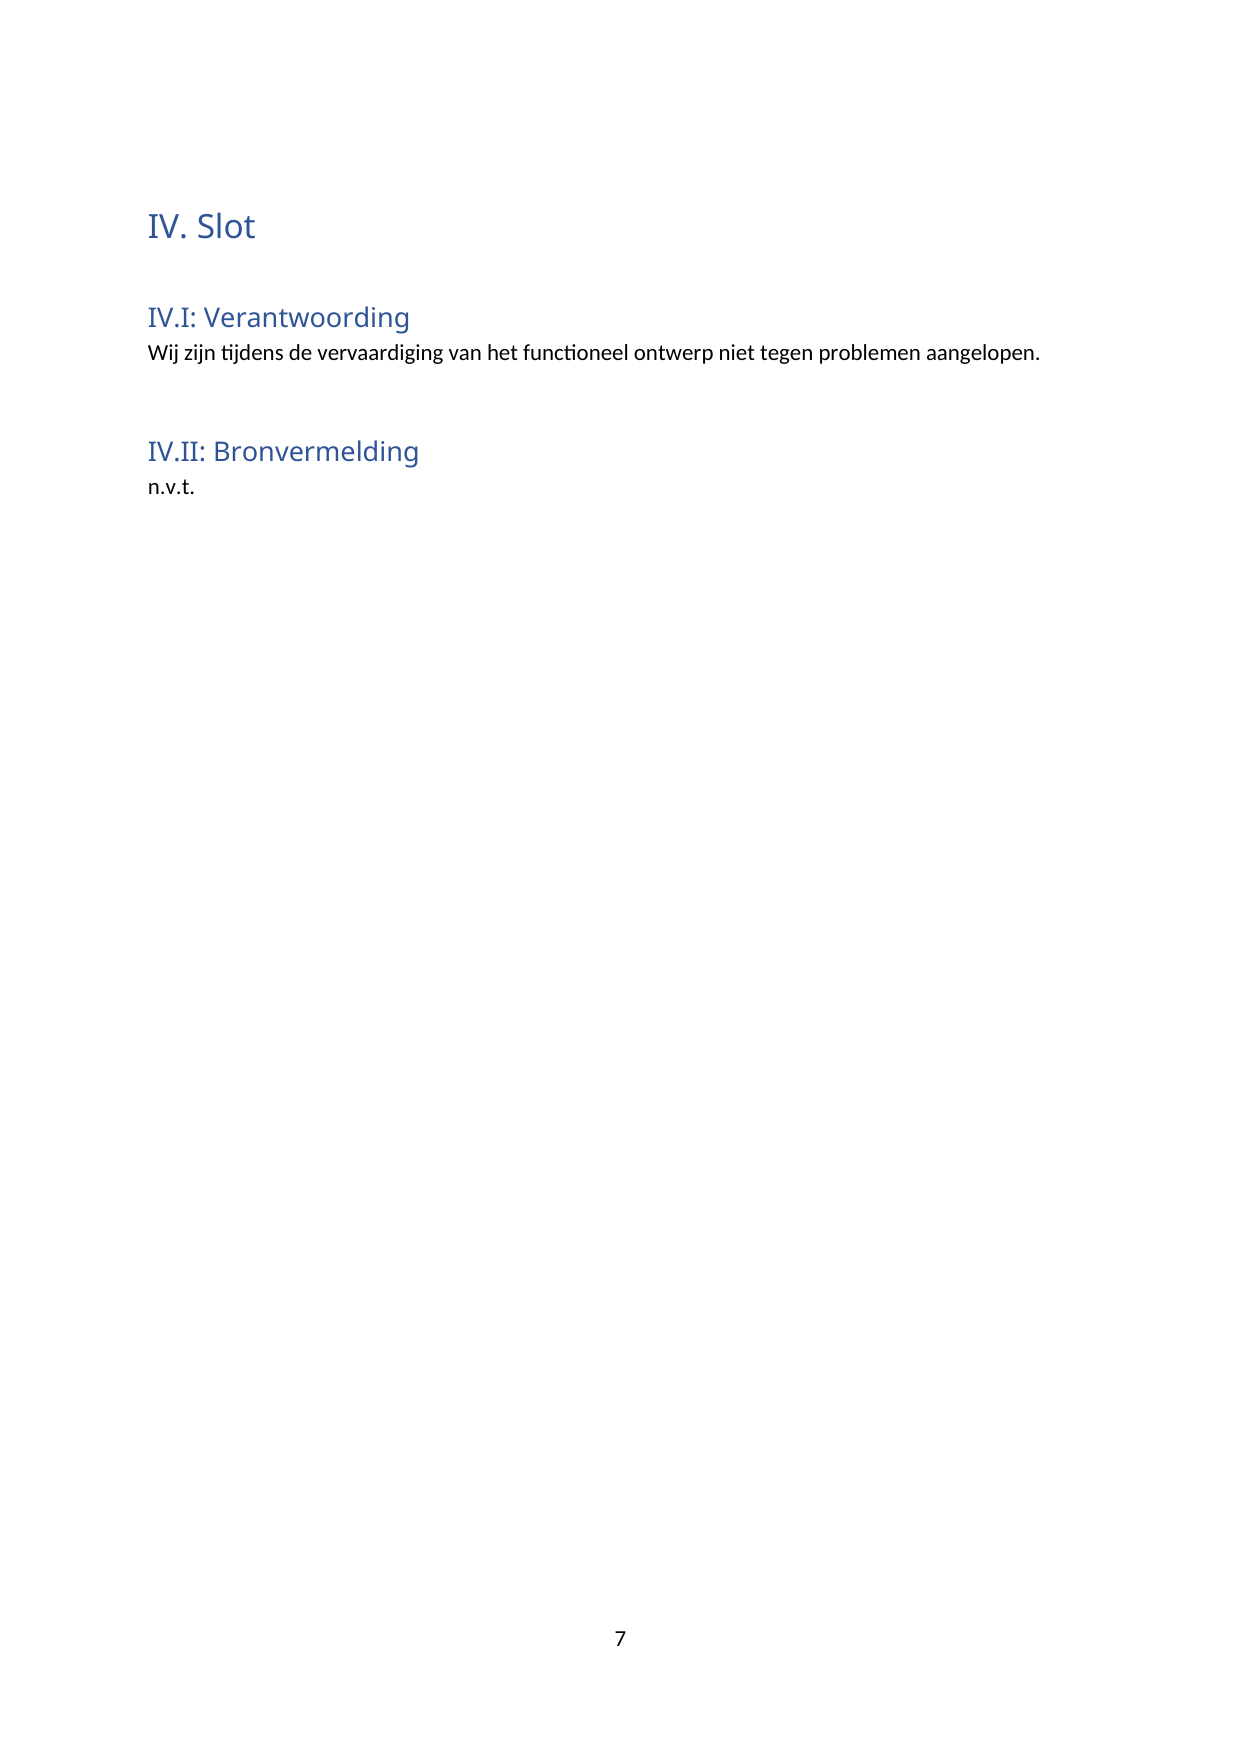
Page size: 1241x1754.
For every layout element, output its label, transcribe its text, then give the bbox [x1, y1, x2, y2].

subtitle IV.I: Verantwoording [148, 299, 1093, 336]
text Wij zijn tijdens de vervaardiging van het functioneel ontwerp niet tegen problemen aangelopen. [148, 338, 1093, 366]
subtitle IV. Slot [148, 203, 1093, 248]
text n.v.t. [148, 472, 1093, 500]
subtitle IV.II: Bronvermelding [148, 432, 1093, 469]
